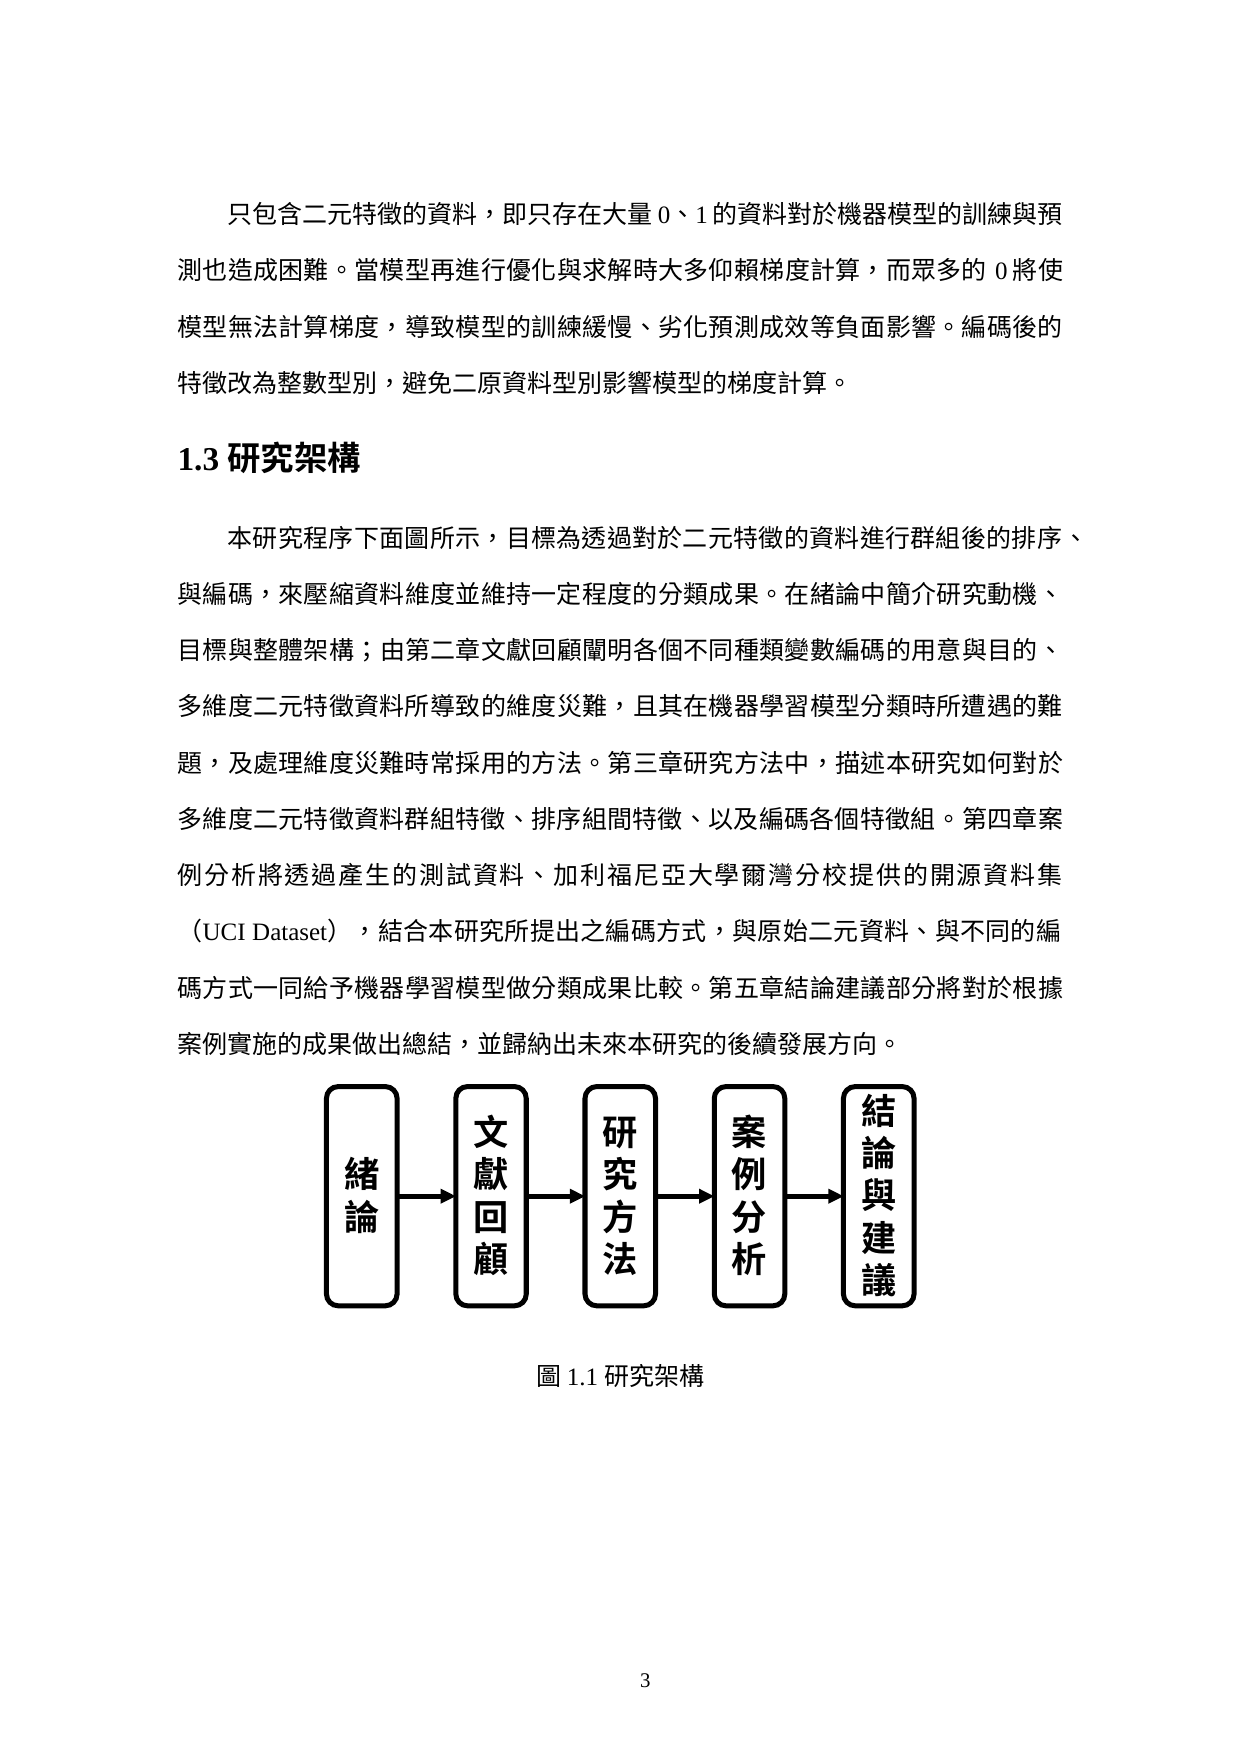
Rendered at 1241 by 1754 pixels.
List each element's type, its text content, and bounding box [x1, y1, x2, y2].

text 只包含二元特徵的資料，即只存在大量0、1的資料對於機器模型的訓練與預測也造成困難。當模型再進行優化與求解時大多仰賴梯度計算，而眾多的0將使模型無法計算梯度，導致模型的訓練緩慢、劣化預測成效等負面影響。編碼後的特徵改為整數型別，避免二原資料型別影響模型的梯度計算。 [177, 194, 1063, 400]
text 本研究程序如下圖所示，目標為透過對於二元特徵的資料進行群組後的排序、與編碼，來壓縮資料維度並維持一定程度的分類成果。在緒論中簡介研究動機、目標與整體架構；由第二章文獻回顧闡明各個不同種類變數編碼的用意與目的、多維度二元特徵資料所導致的維度災難，且其在機器學習模型分類時所遭遇的難題，及處理維度災難時常採用的方法。第三章研究方法中，描述本研究如何對於多維度二元特徵資料群組特徵、排序組間特徵、以及編碼各個特徵組。第四章案例分析將透過產生的測試資料、加利福尼亞大學爾灣分校提供的開源資料集（UCI Dataset），結合本研究所提出之編碼方式，與原始二元資料、與不同的編碼方式一同給予機器學習模型做分類成果比較。第五章結論建議部分將對於根據案例實施的成果做出總結，並歸納出未來本研究的後續發展方向。 [177, 517, 1063, 1061]
text 圖 1.1 研究架構 [177, 1356, 1063, 1394]
subtitle 研究架構 [177, 418, 1063, 493]
